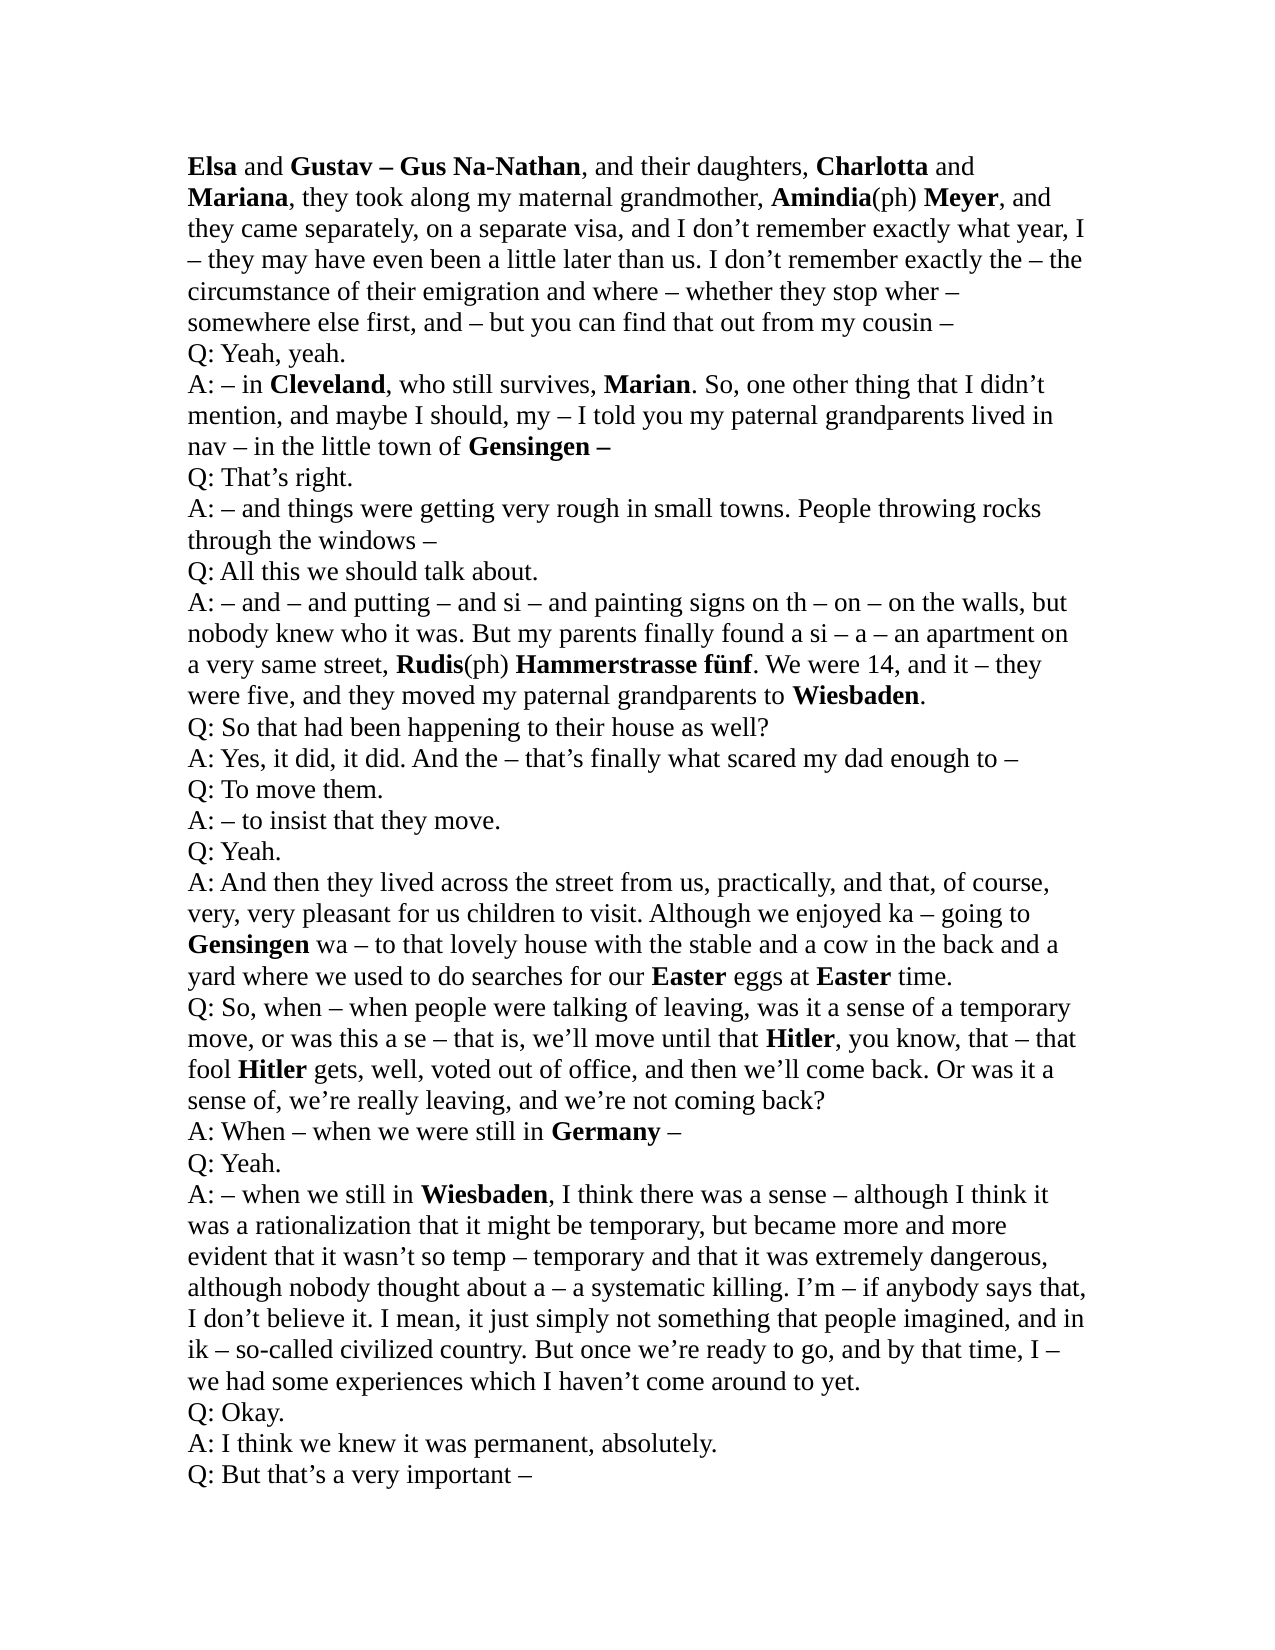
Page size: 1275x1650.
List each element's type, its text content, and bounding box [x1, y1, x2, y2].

text Q: So, when – when people were talking of leaving, was it a sense of a temporary move, or was this a se – that is, we’ll move until that Hitler, you know, that – that fool Hitler gets, well, voted out of office, and then we’ll come back. Or was it a sense of, we’re really leaving, and we’re not coming back? [187, 1209, 1087, 1333]
text Q: To move them. [187, 991, 1087, 1022]
text Q: That’s right. [187, 679, 1087, 711]
text A: – to insist that they move. [187, 1022, 1087, 1053]
text A: Yes, it did, it did. And the – that’s finally what scared my dad enough to – [187, 960, 1087, 991]
text Q: Yeah, yeah. [187, 555, 1087, 586]
text A: – and things were getting very rough in small towns. People throwing rocks through the windows – [187, 711, 1087, 773]
text Q: Yeah. [187, 1365, 1087, 1396]
text Q: Yeah. [187, 1053, 1087, 1084]
text A: And then they lived across the street from us, practically, and that, of course, very, very pleasant for us children to visit. Although we enjoyed ka – going to Gensingen wa – to that lovely house with the stable and a cow in the back and a yard where we used to do searches for our Easter eggs at Easter time. [187, 1084, 1087, 1209]
text A: – were my brother and I, my parents and my paternal grandmother, Fanny S-Simon. [187, 243, 1087, 306]
text Q: So that had been happening to their house as well? [187, 929, 1087, 960]
text A: – in Cleveland, who still survives, Marian. So, one other thing that I didn’t mention, and maybe I should, my – I told you my paternal grandparents lived in nav – in the little town of Gensingen – [187, 586, 1087, 679]
text Q: Right. [187, 212, 1087, 243]
text A: When – when we were still in Germany – [187, 1333, 1087, 1365]
text A: – and – and putting – and si – and painting signs on th – on – on the walls, but nobody knew who it was. But my parents finally found a si – a – an apartment on a very same street, Rudis(ph) Hammerstrasse fünf. We were 14, and it – they were five, and they moved my paternal grandparents to Wiesbaden. [187, 804, 1087, 929]
text A: My aunt, my mother’s sister and her husband, Elsa and Gustav Natan(ph) – Elsa and Gustav – Gus Na-Nathan, and their daughters, Charlotta and Mariana, they took along my maternal grandmother, Amindia(ph) Meyer, and they came separately, on a separate visa, and I don’t remember exactly what year, I – they may have even been a little later than us. I don’t remember exactly the – the circumstance of their emigration and where – whether they stop wher – somewhere else first, and – but you can find that out from my cousin – [187, 337, 1087, 555]
text Q: All this we should talk about. [187, 773, 1087, 804]
text Q: Okay. [187, 306, 1087, 337]
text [187, 150, 1087, 212]
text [187, 1396, 1087, 1489]
